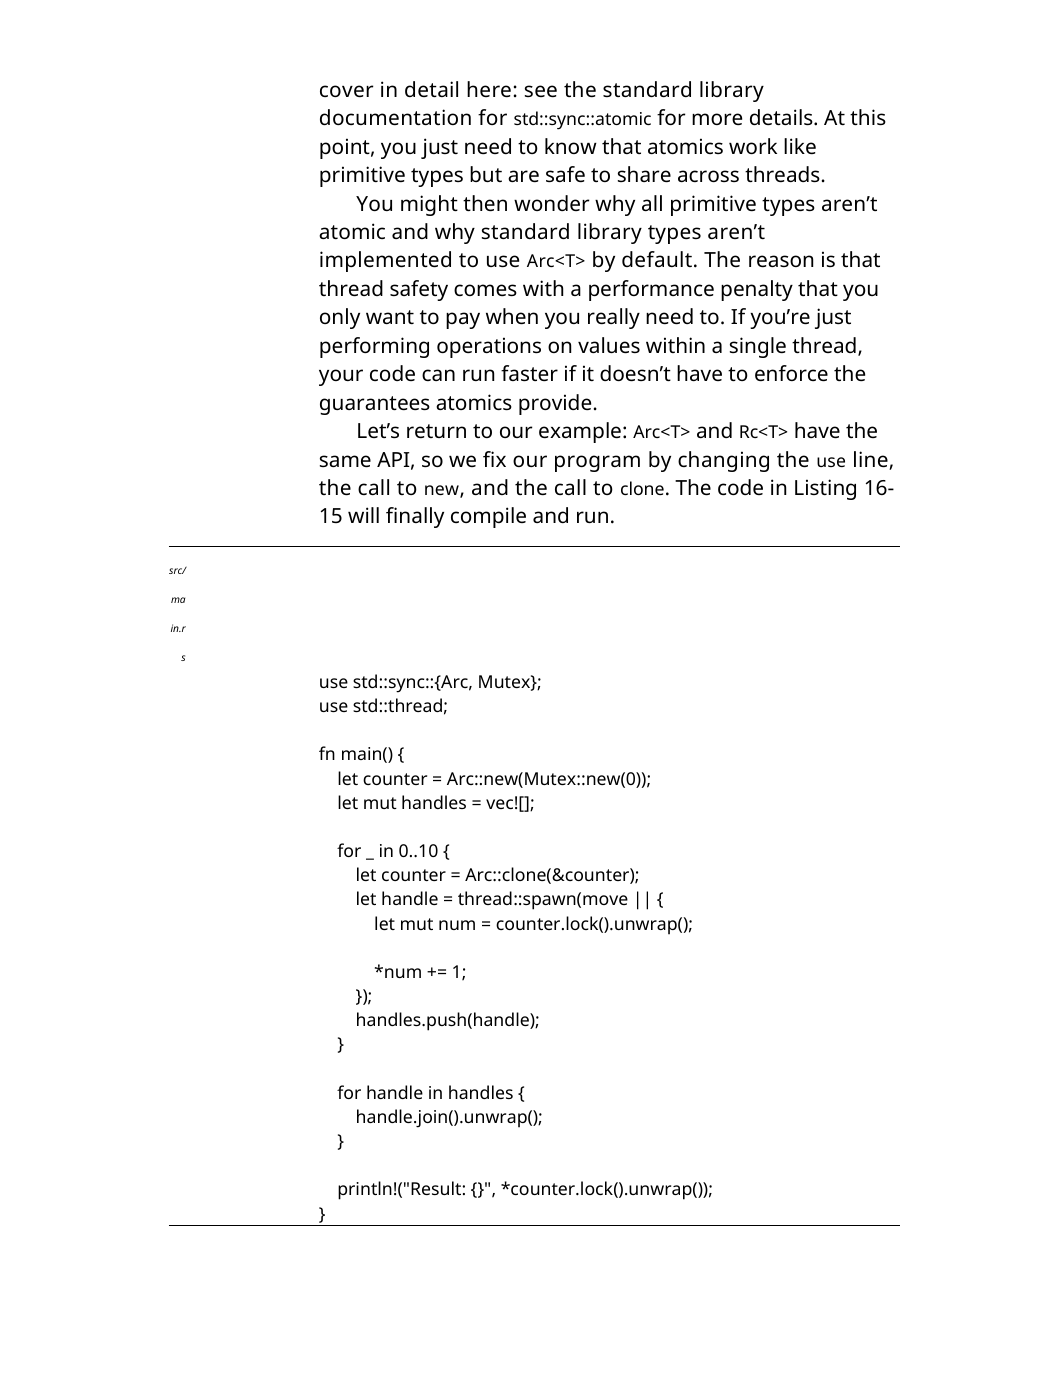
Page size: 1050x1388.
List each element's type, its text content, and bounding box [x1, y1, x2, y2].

text fn main() { [319, 742, 900, 766]
text src/main.rs [169, 553, 187, 664]
text let handle = thread::spawn(move || { [319, 887, 900, 911]
text let mut num = counter.lock().unwrap(); [319, 911, 900, 935]
text use std::sync::{Arc, Mutex}; [319, 669, 900, 693]
text for handle in handles { [319, 1080, 900, 1104]
text let counter = Arc::new(Mutex::new(0)); [319, 766, 900, 790]
text } [319, 1201, 900, 1225]
text } [319, 1128, 900, 1153]
text for _ in 0..10 { [319, 838, 900, 863]
text *num += 1; [319, 959, 900, 983]
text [319, 75, 900, 189]
text println!("Result: {}", *counter.lock().unwrap()); [319, 1177, 900, 1201]
text handle.join().unwrap(); [319, 1104, 900, 1128]
text }); [319, 983, 900, 1008]
text handles.push(handle); [319, 1008, 900, 1032]
text } [319, 1032, 900, 1056]
text You might then wonder why all primitive types aren’t atomic and why standard library types aren’t implemented to use Arc<T> by default. The reason is that thread safety comes with a performance penalty that you only want to pay when you really need to. If you’re just performing operations on values within a single thread, your code can run faster if it doesn’t have to enforce the guarantees atomics provide. [319, 189, 900, 416]
text use std::thread; [319, 693, 900, 718]
text let counter = Arc::clone(&counter); [319, 863, 900, 887]
text Let’s return to our example: Arc<T> and Rc<T> have the same API, so we fix our program by changing the use line, the call to new, and the call to clone. The code in Listing 16-15 will finally compile and run. [319, 416, 900, 530]
text let mut handles = vec![]; [319, 790, 900, 814]
